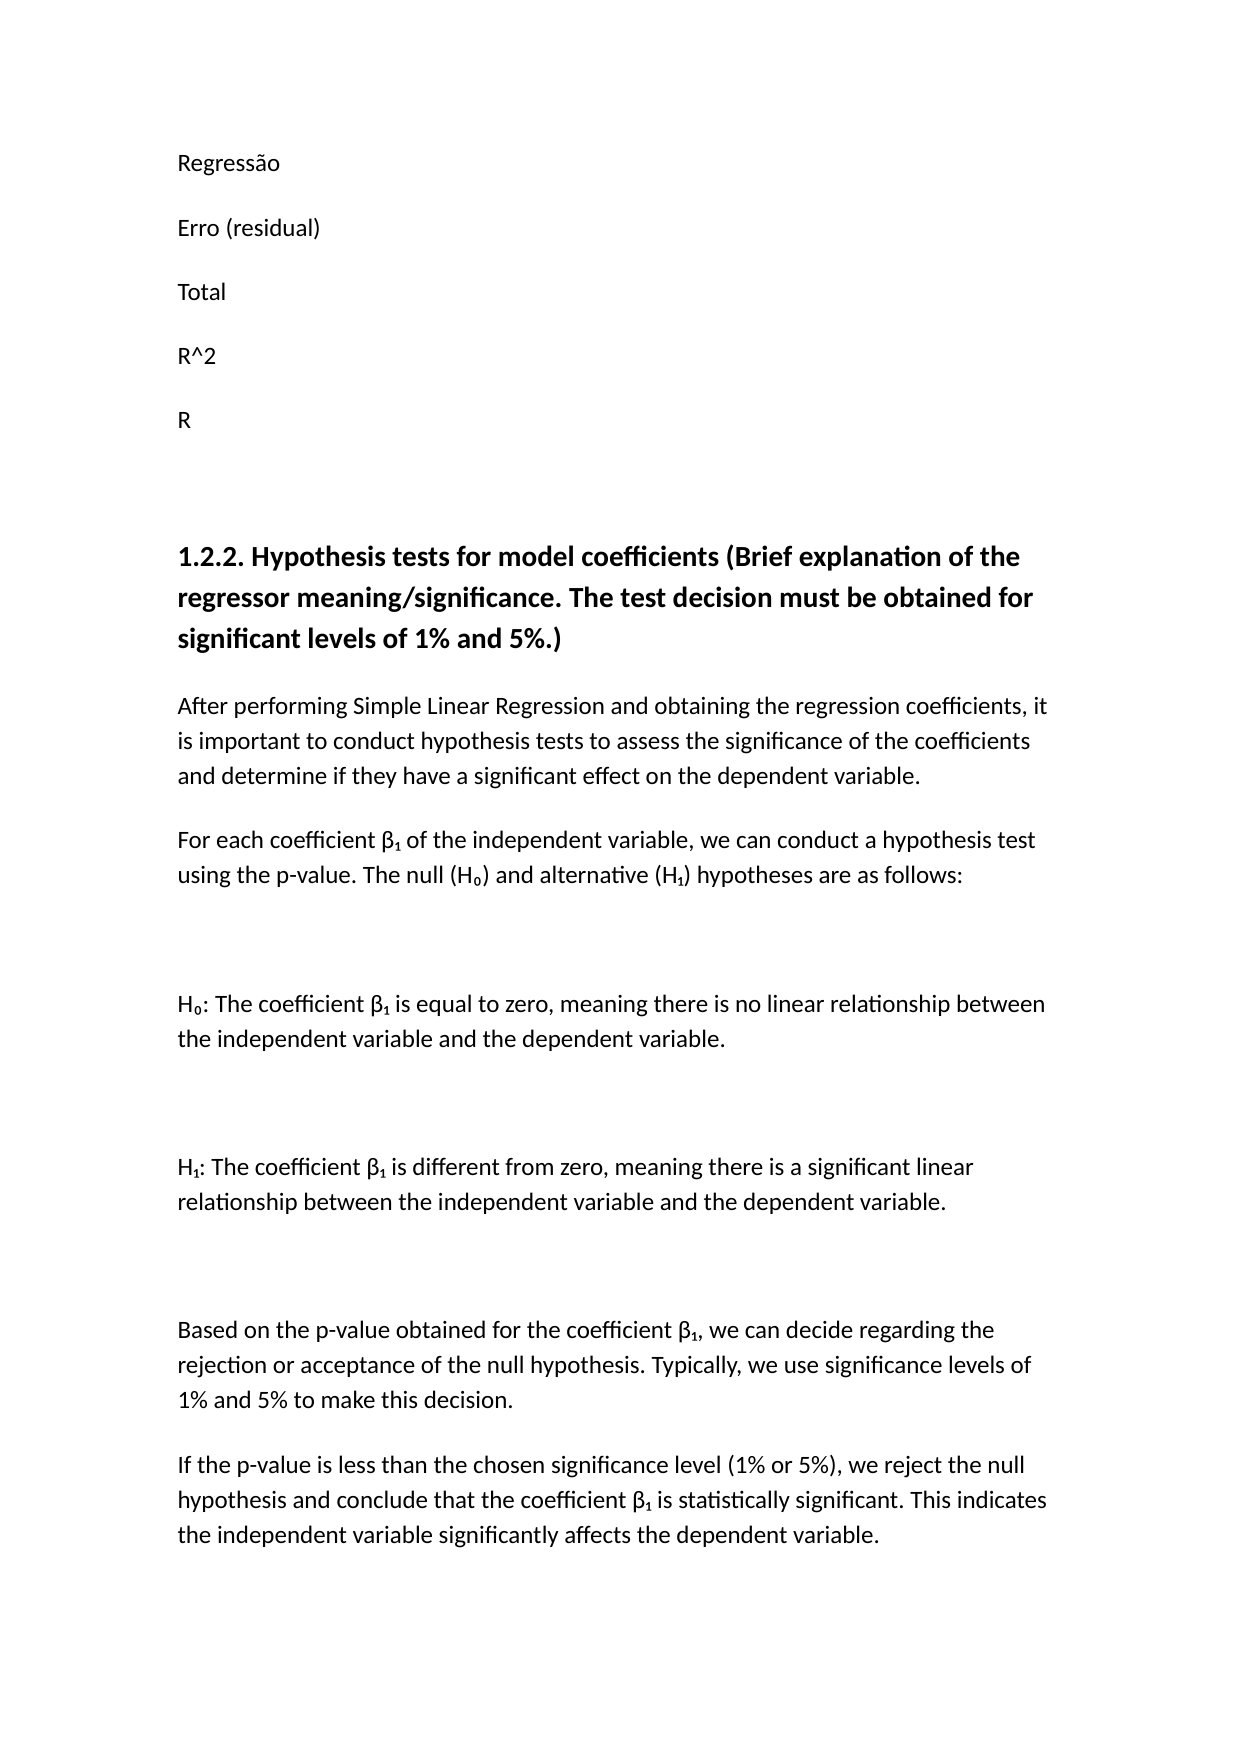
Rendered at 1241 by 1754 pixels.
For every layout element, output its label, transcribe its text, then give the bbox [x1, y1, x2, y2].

text R^2 [177, 340, 1063, 371]
text H₀: The coefficient β₁ is equal to zero, meaning there is no linear relationship between the independent variable and the dependent variable. [177, 988, 1063, 1053]
text After performing Simple Linear Regression and obtaining the regression coefficients, it is important to conduct hypothesis tests to assess the significance of the coefficients and determine if they have a significant effect on the dependent variable. [177, 691, 1063, 791]
text 1.2.2. Hypothesis tests for model coefficients (Brief explanation of the regressor meaning/significance. The test decision must be obtained for significant levels of 1% and 5%.) [177, 538, 1063, 656]
text H₁: The coefficient β₁ is different from zero, meaning there is a significant linear relationship between the independent variable and the dependent variable. [177, 1151, 1063, 1217]
text Based on the p-value obtained for the coefficient β₁, we can decide regarding the rejection or acceptance of the null hypothesis. Typically, we use significance levels of 1% and 5% to make this decision. [177, 1315, 1063, 1415]
text R [177, 404, 1063, 435]
text Erro (residual) [177, 212, 1063, 242]
text Total [177, 276, 1063, 306]
text If the p-value is less than the chosen significance level (1% or 5%), we reject the null hypothesis and conclude that the coefficient β₁ is statistically significant. This indicates the independent variable significantly affects the dependent variable. [177, 1449, 1063, 1549]
text Regressão [177, 148, 1063, 178]
text For each coefficient β₁ of the independent variable, we can conduct a hypothesis test using the p-value. The null (H₀) and alternative (H₁) hypotheses are as follows: [177, 825, 1063, 890]
